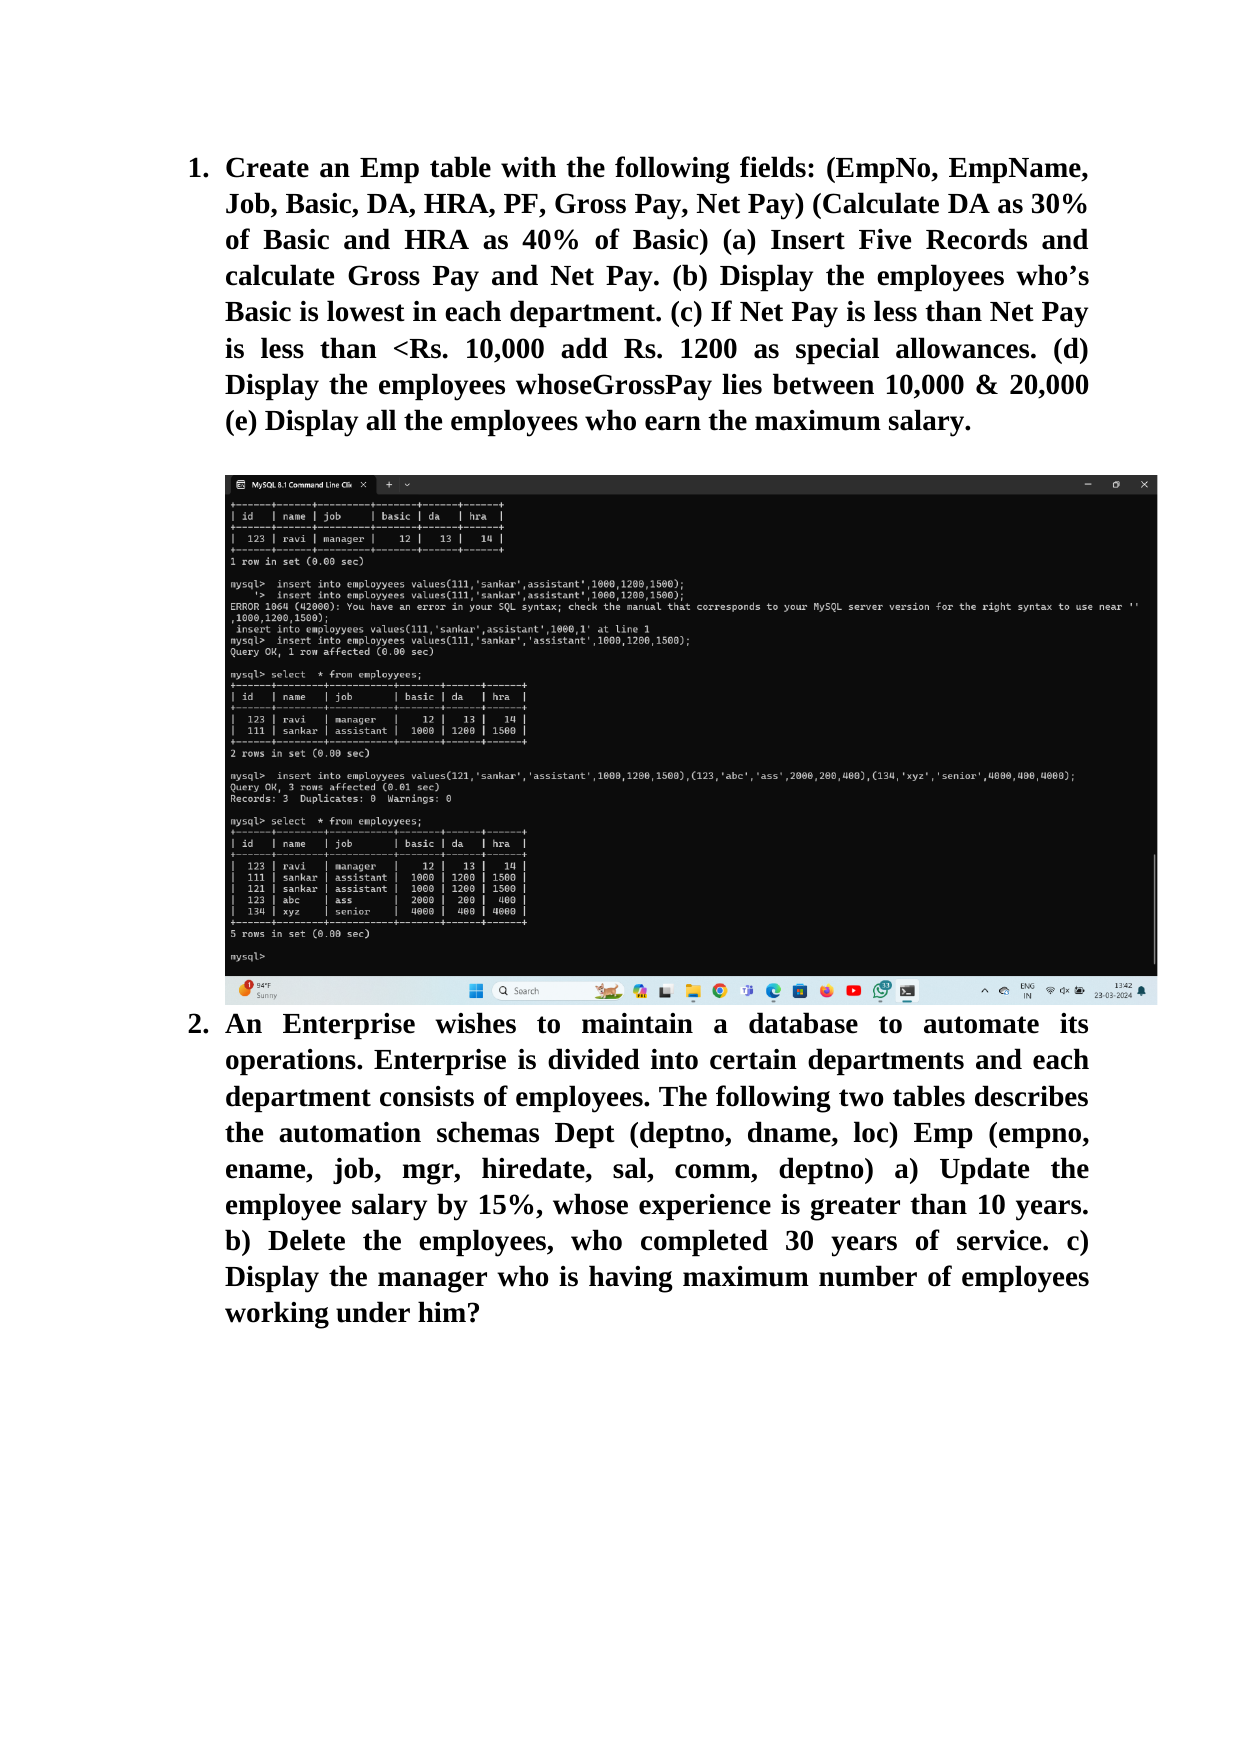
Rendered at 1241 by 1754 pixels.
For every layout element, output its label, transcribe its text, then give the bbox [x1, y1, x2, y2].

list Create an Emp table with the following fields: (EmpNo, EmpName, Job, Basic, DA, HRA, PF, Gross Pay, Net Pay) (Calculate DA as 30% of Basic and HRA as 40% of Basic) (a) Insert Five Records and calculate Gross Pay and Net Pay. (b) Display the employees who’s Basic is lowest in each department. (c) If Net Pay is less than Net Pay is less than <Rs. 10,000 add Rs. 1200 as special allowances. (d) Display the employees whoseGrossPay lies between 10,000 & 20,000 (e) Display all the employees who earn the maximum salary. [187, 150, 1090, 437]
picture [225, 475, 1158, 1005]
list An Enterprise wishes to maintain a database to automate its operations. Enterprise is divided into certain departments and each department consists of employees. The following two tables describes the automation schemas Dept (deptno, dname, loc) Emp (empno, ename, job, mgr, hiredate, sal, comm, deptno) a) Update the employee salary by 15%, whose experience is greater than 10 years. b) Delete the employees, who completed 30 years of service. c) Display the manager who is having maximum number of employees working under him? [187, 1006, 1090, 1329]
